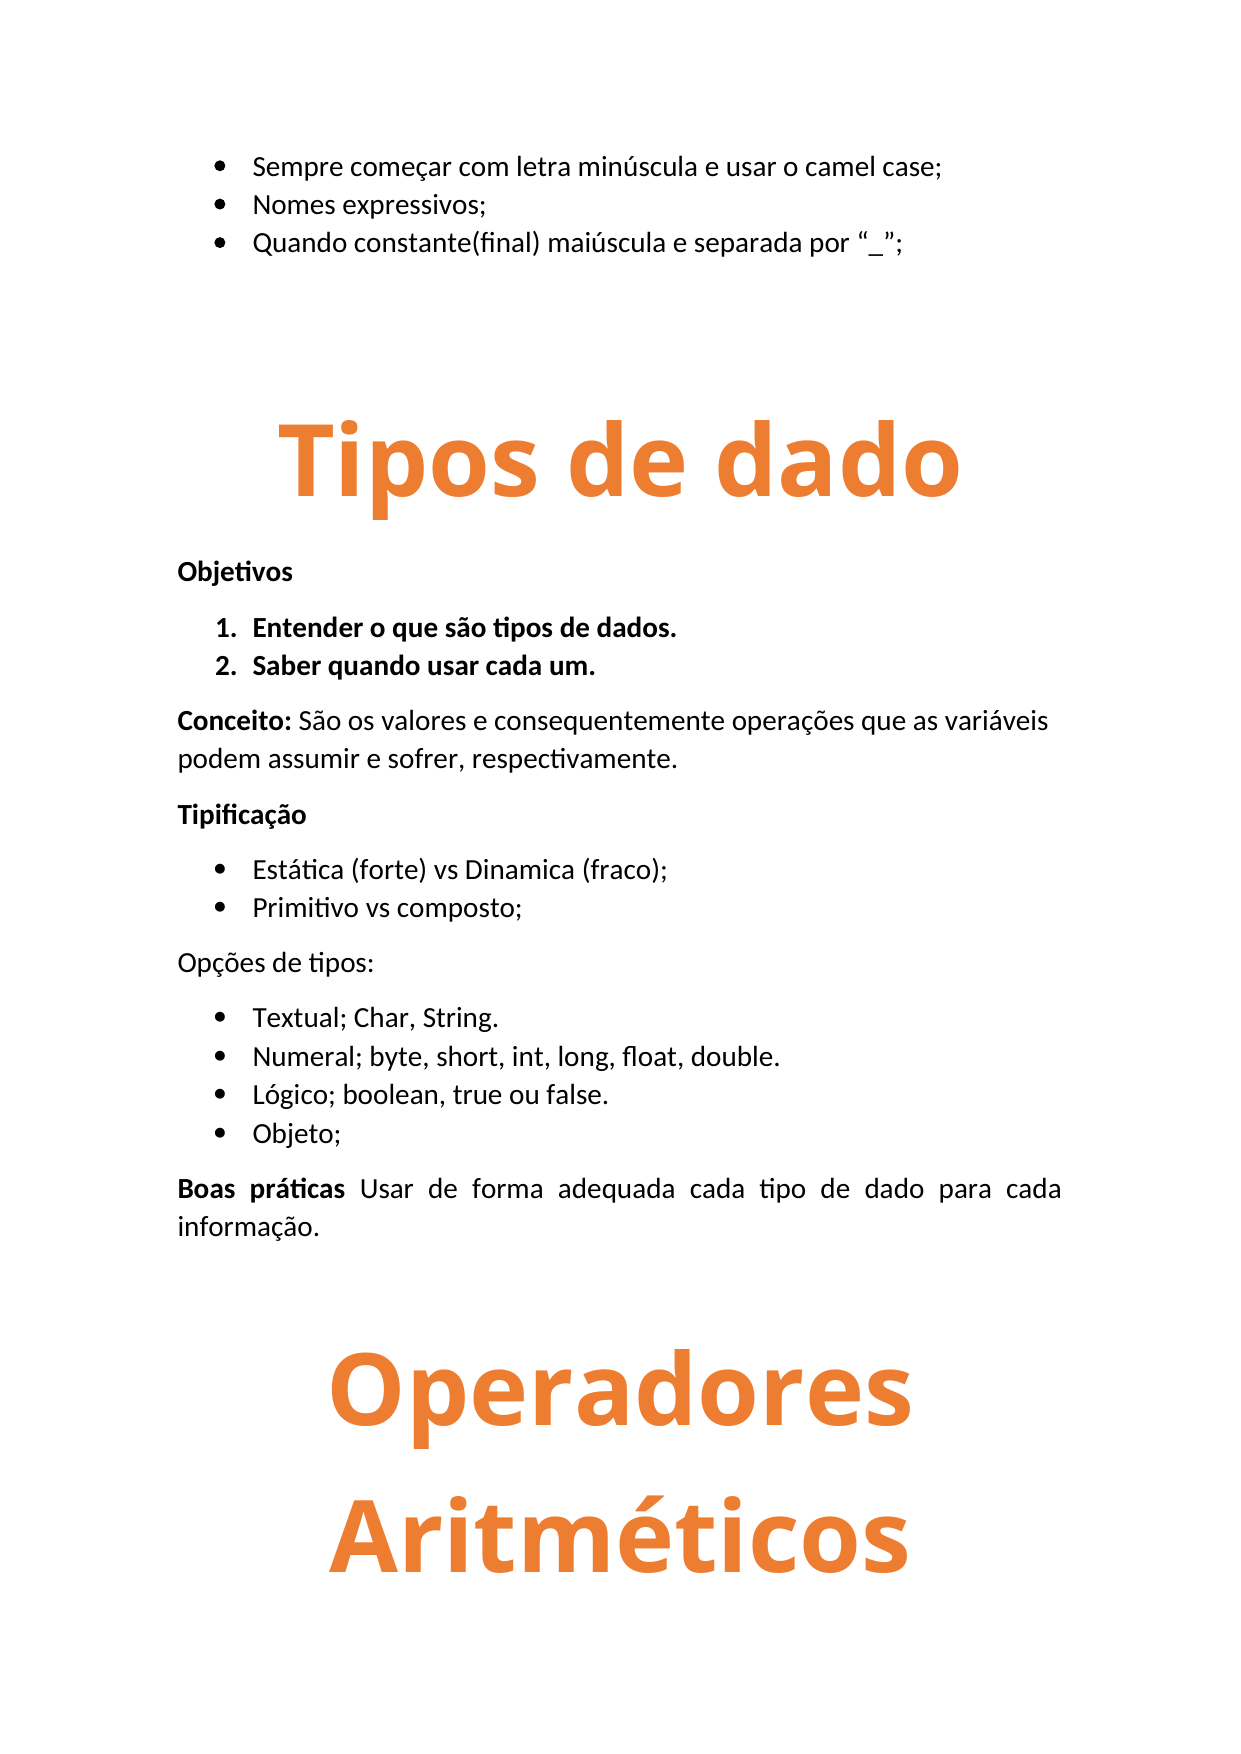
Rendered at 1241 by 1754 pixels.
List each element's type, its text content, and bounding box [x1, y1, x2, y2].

list Estática (forte) vs Dinamica (fraco); [215, 851, 1063, 886]
text Operadores Aritméticos [177, 1318, 1063, 1602]
text Opções de tipos: [177, 944, 1063, 980]
list Quando constante(final) maiúscula e separada por “_”; [215, 224, 1063, 260]
list Textual; Char, String. [215, 999, 1063, 1035]
list Saber quando usar cada um. [215, 647, 1063, 683]
text Conceito: São os valores e consequentemente operações que as variáveis podem assumir e sofrer, respectivamente. [177, 702, 1063, 776]
list Primitivo vs composto; [215, 889, 1063, 925]
text Tipificação [177, 796, 1063, 831]
list Lógico; boolean, true ou false. [215, 1076, 1063, 1112]
list Nomes expressivos; [215, 186, 1063, 222]
list Objeto; [215, 1115, 1063, 1150]
text Boas práticas Usar de forma adequada cada tipo de dado para cada informação. [177, 1170, 1063, 1244]
text Tipos de dado [177, 390, 1063, 526]
list Numeral; byte, short, int, long, float, double. [215, 1038, 1063, 1073]
list Entender o que são tipos de dados. [215, 609, 1063, 644]
text Objetivos [177, 553, 1063, 589]
list Sempre começar com letra minúscula e usar o camel case; [215, 148, 1063, 183]
